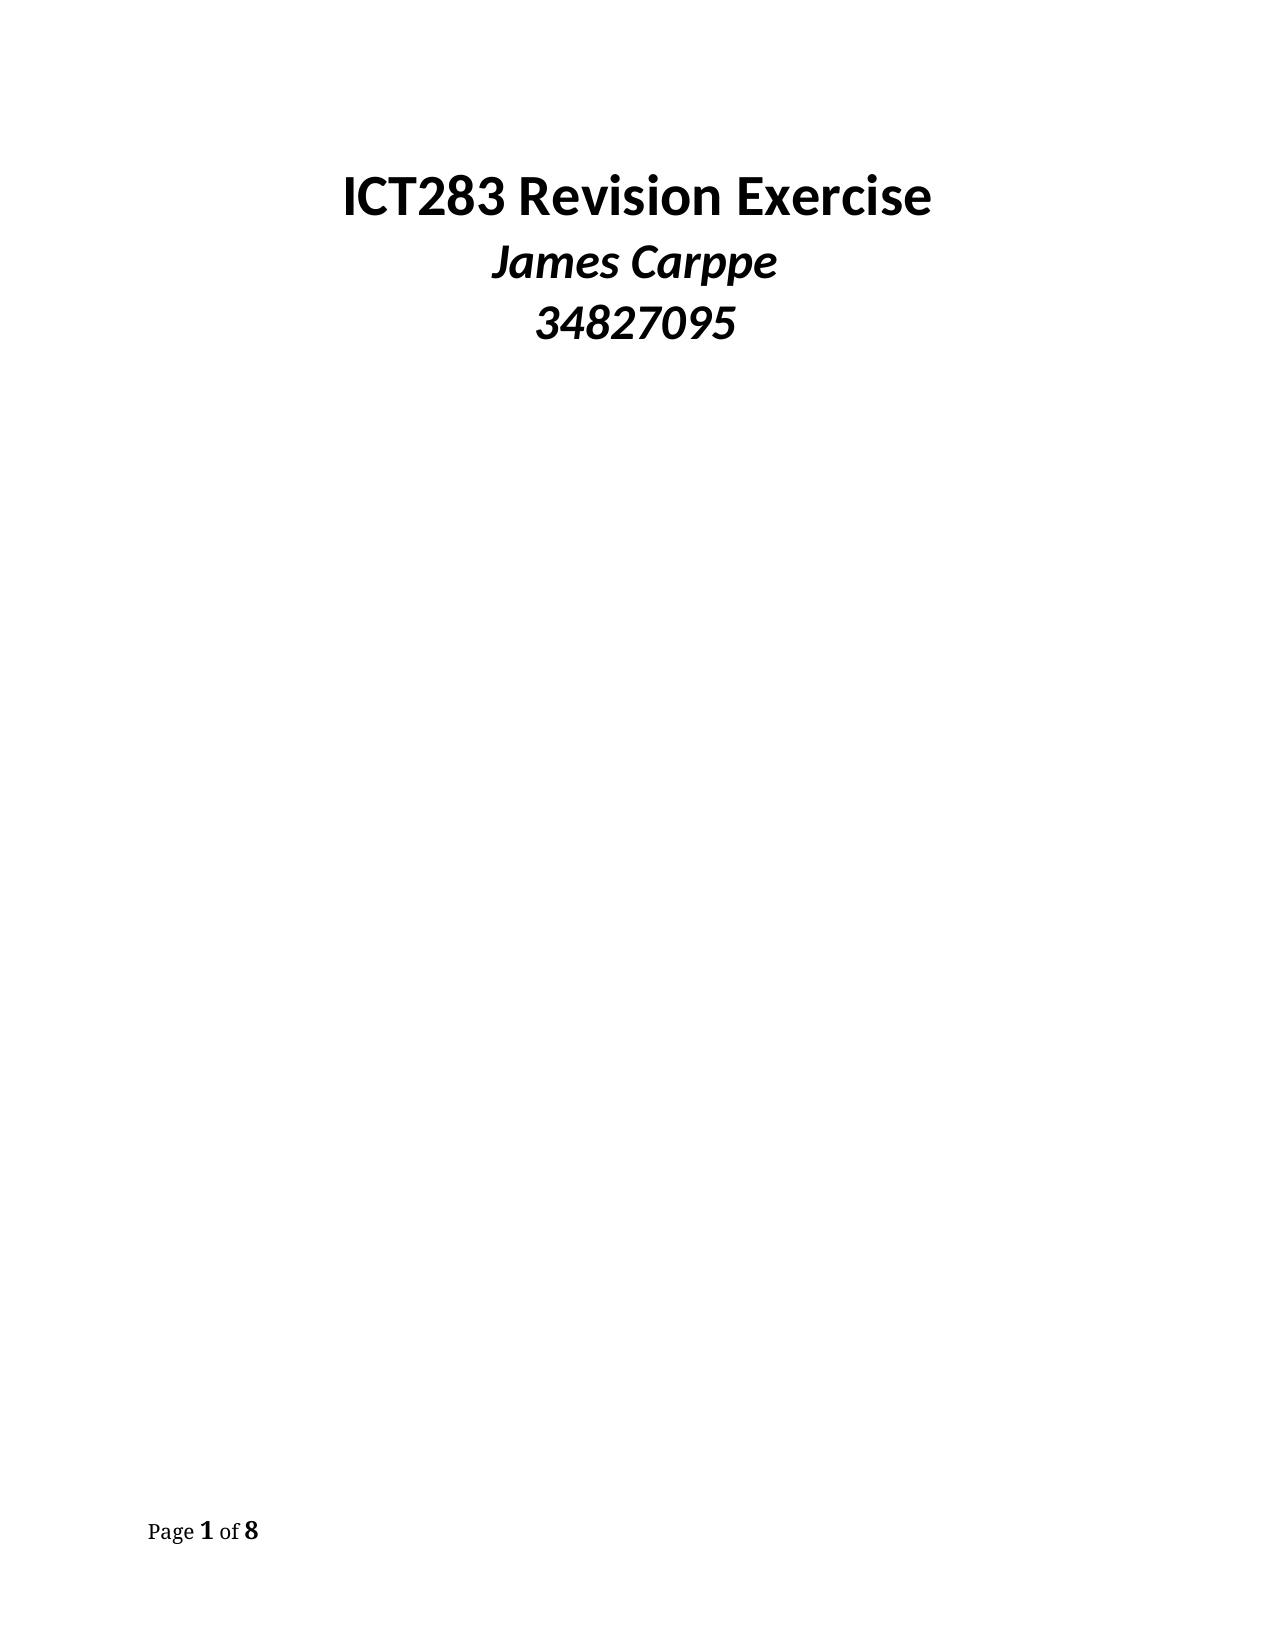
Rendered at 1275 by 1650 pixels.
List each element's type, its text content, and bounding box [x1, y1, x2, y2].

text ICT283 Revision Exercise [148, 159, 1127, 230]
text James Carppe [148, 230, 1127, 291]
text 34827095 [148, 291, 1127, 352]
